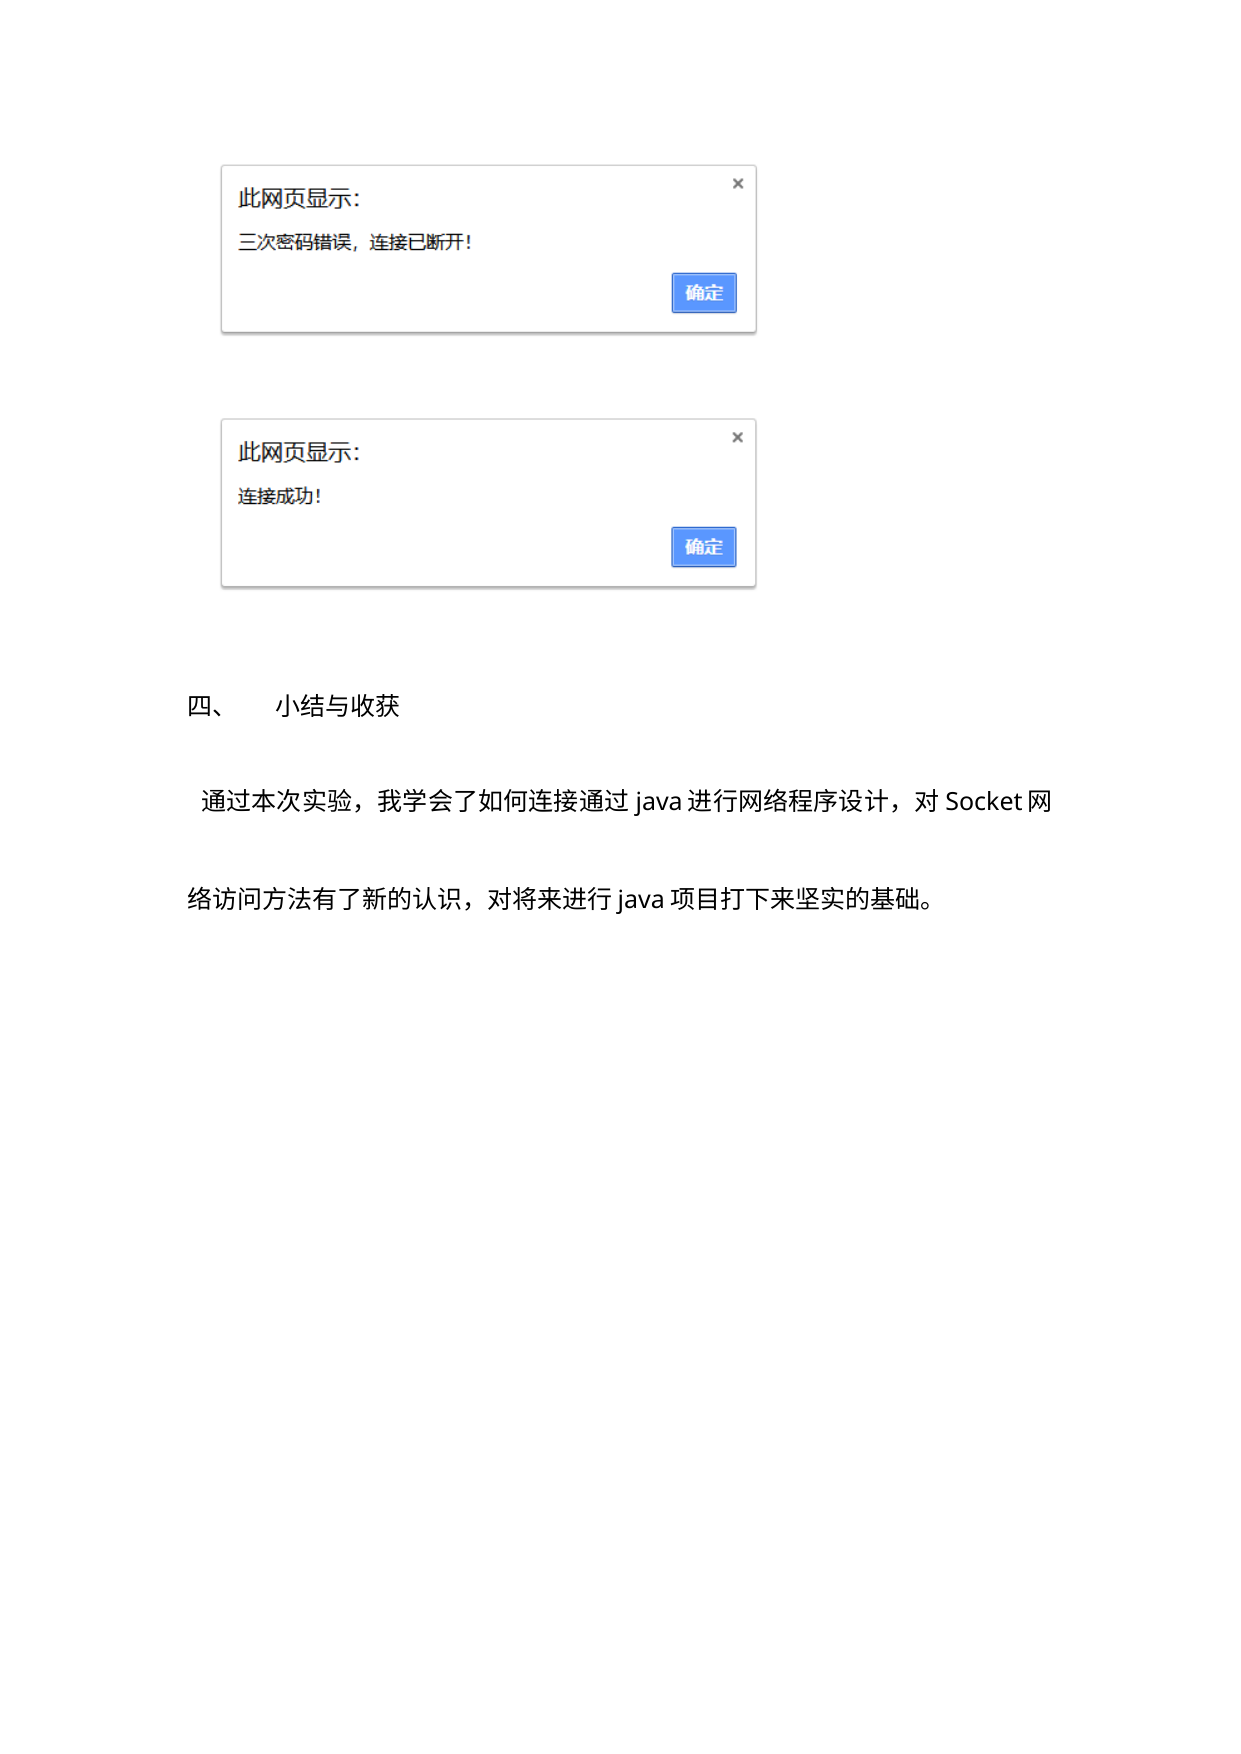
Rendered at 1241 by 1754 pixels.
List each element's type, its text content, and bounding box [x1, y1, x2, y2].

picture [187, 416, 813, 619]
picture [187, 161, 831, 376]
list 通过本次实验，我学会了如何连接通过java进行网络程序设计，对Socket网络访问方法有了新的认识，对将来进行java项目打下来坚实的基础。 [187, 767, 1053, 930]
list 小结与收获 [187, 672, 1053, 737]
